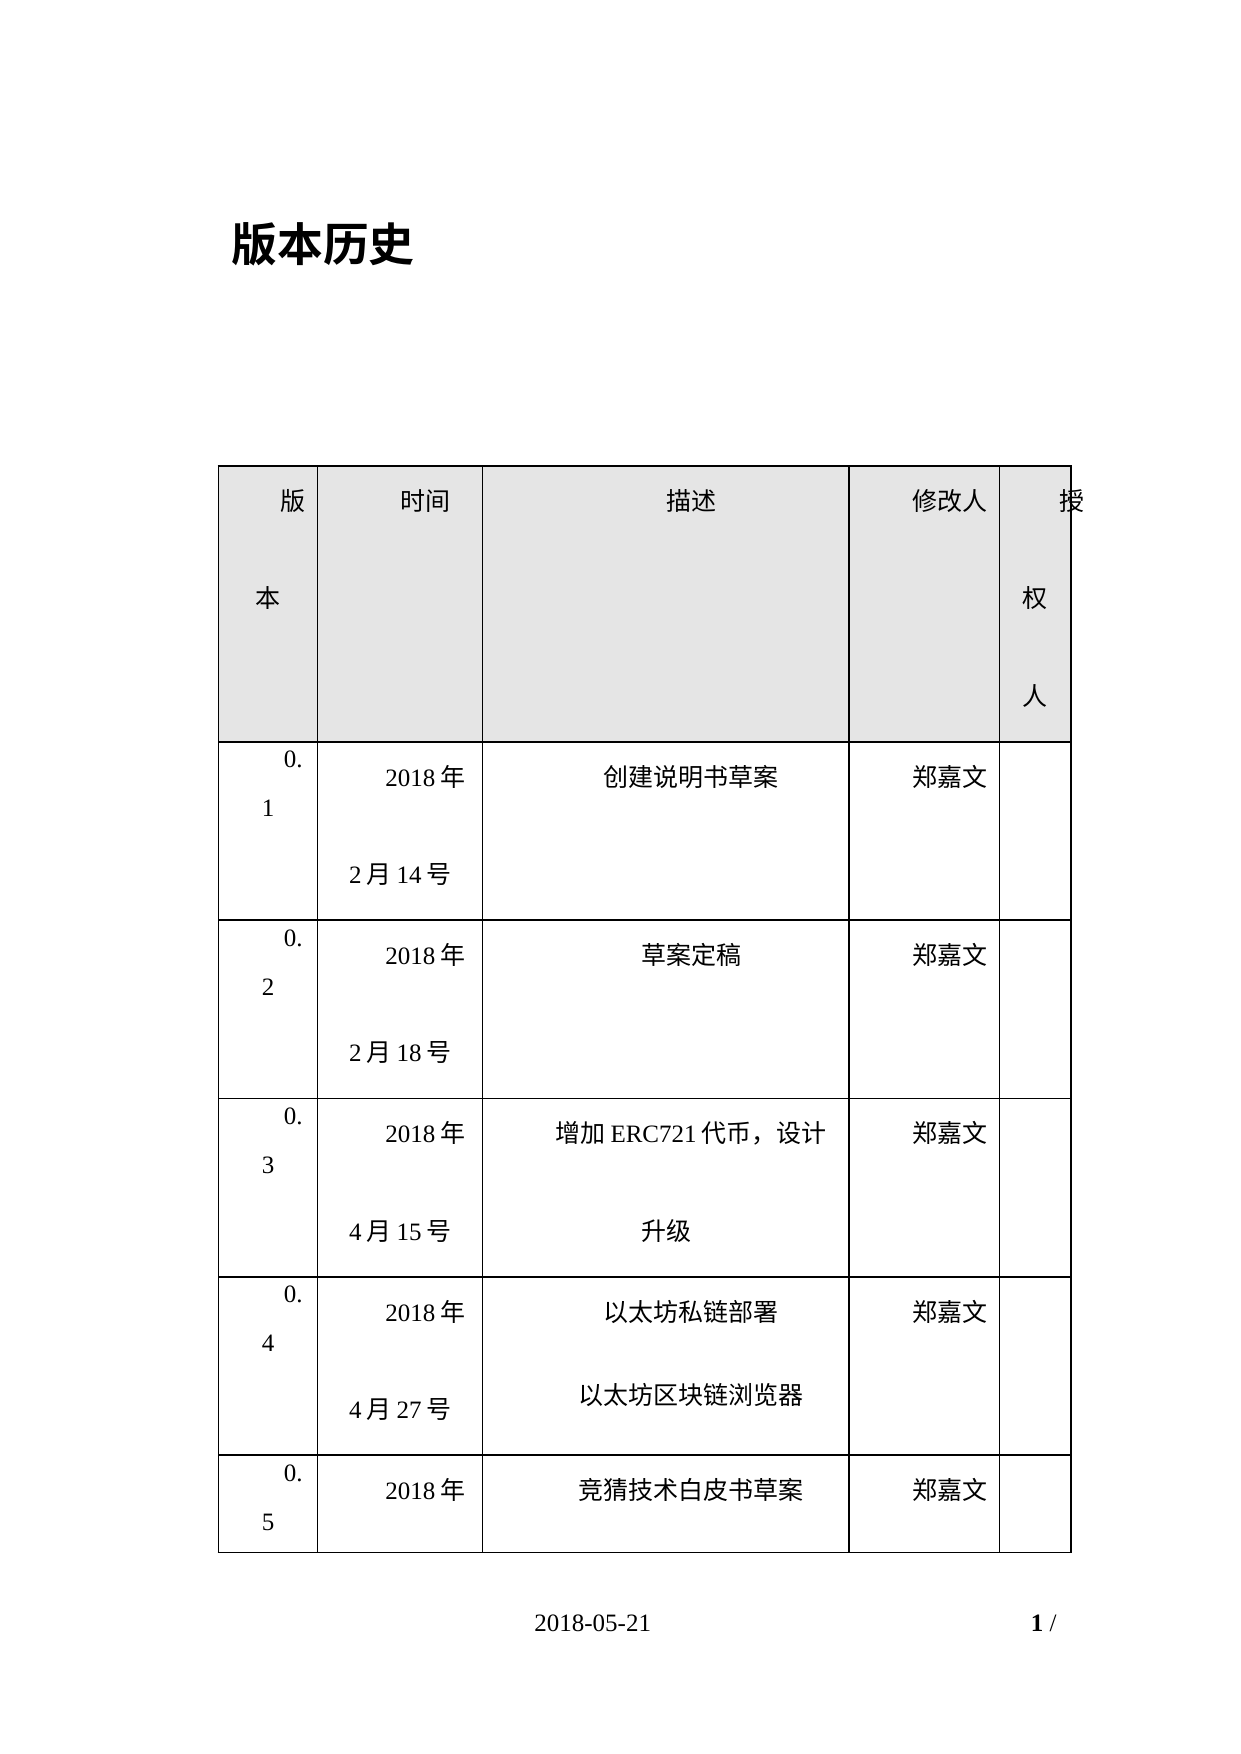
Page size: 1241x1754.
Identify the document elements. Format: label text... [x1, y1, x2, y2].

table_cell 郑嘉文 [850, 1456, 999, 1551]
table_cell 0.1 [219, 743, 317, 919]
table_header 描述 [483, 467, 848, 741]
table_cell 竞猜技术白皮书草案 [483, 1456, 848, 1551]
table_cell 2018年5月4号 [318, 1456, 482, 1551]
table_cell 创建说明书草案 [483, 743, 848, 919]
table_cell 0.5 [219, 1456, 317, 1551]
table_cell [1000, 1278, 1070, 1454]
table_header 授权人 [1000, 467, 1070, 741]
table_header 版本 [219, 467, 317, 741]
table_cell 0.3 [219, 1099, 317, 1276]
table_cell 增加ERC721代币，设计升级 [483, 1099, 848, 1276]
subtitle 版本历史 [231, 193, 1053, 290]
table_cell 郑嘉文 [850, 1099, 999, 1276]
table_cell 0.2 [219, 921, 317, 1098]
table_cell [1000, 921, 1070, 1098]
table_cell 2018年4月27号 [318, 1278, 482, 1454]
table_cell [1000, 1456, 1070, 1551]
table_cell 2018年4月15号 [318, 1099, 482, 1276]
table_cell [1000, 1099, 1070, 1276]
table_cell 草案定稿 [483, 921, 848, 1098]
table_cell [1000, 743, 1070, 919]
table_header 修改人 [850, 467, 999, 741]
table_cell 郑嘉文 [850, 921, 999, 1098]
table_cell 2018年2月14号 [318, 743, 482, 919]
table_header 时间 [318, 467, 482, 741]
table_cell 0.4 [219, 1278, 317, 1454]
table_cell 郑嘉文 [850, 1278, 999, 1454]
table_cell 郑嘉文 [850, 743, 999, 919]
table_cell 以太坊私链部署 以太坊区块链浏览器 [483, 1278, 848, 1454]
table_cell 2018年2月18号 [318, 921, 482, 1098]
